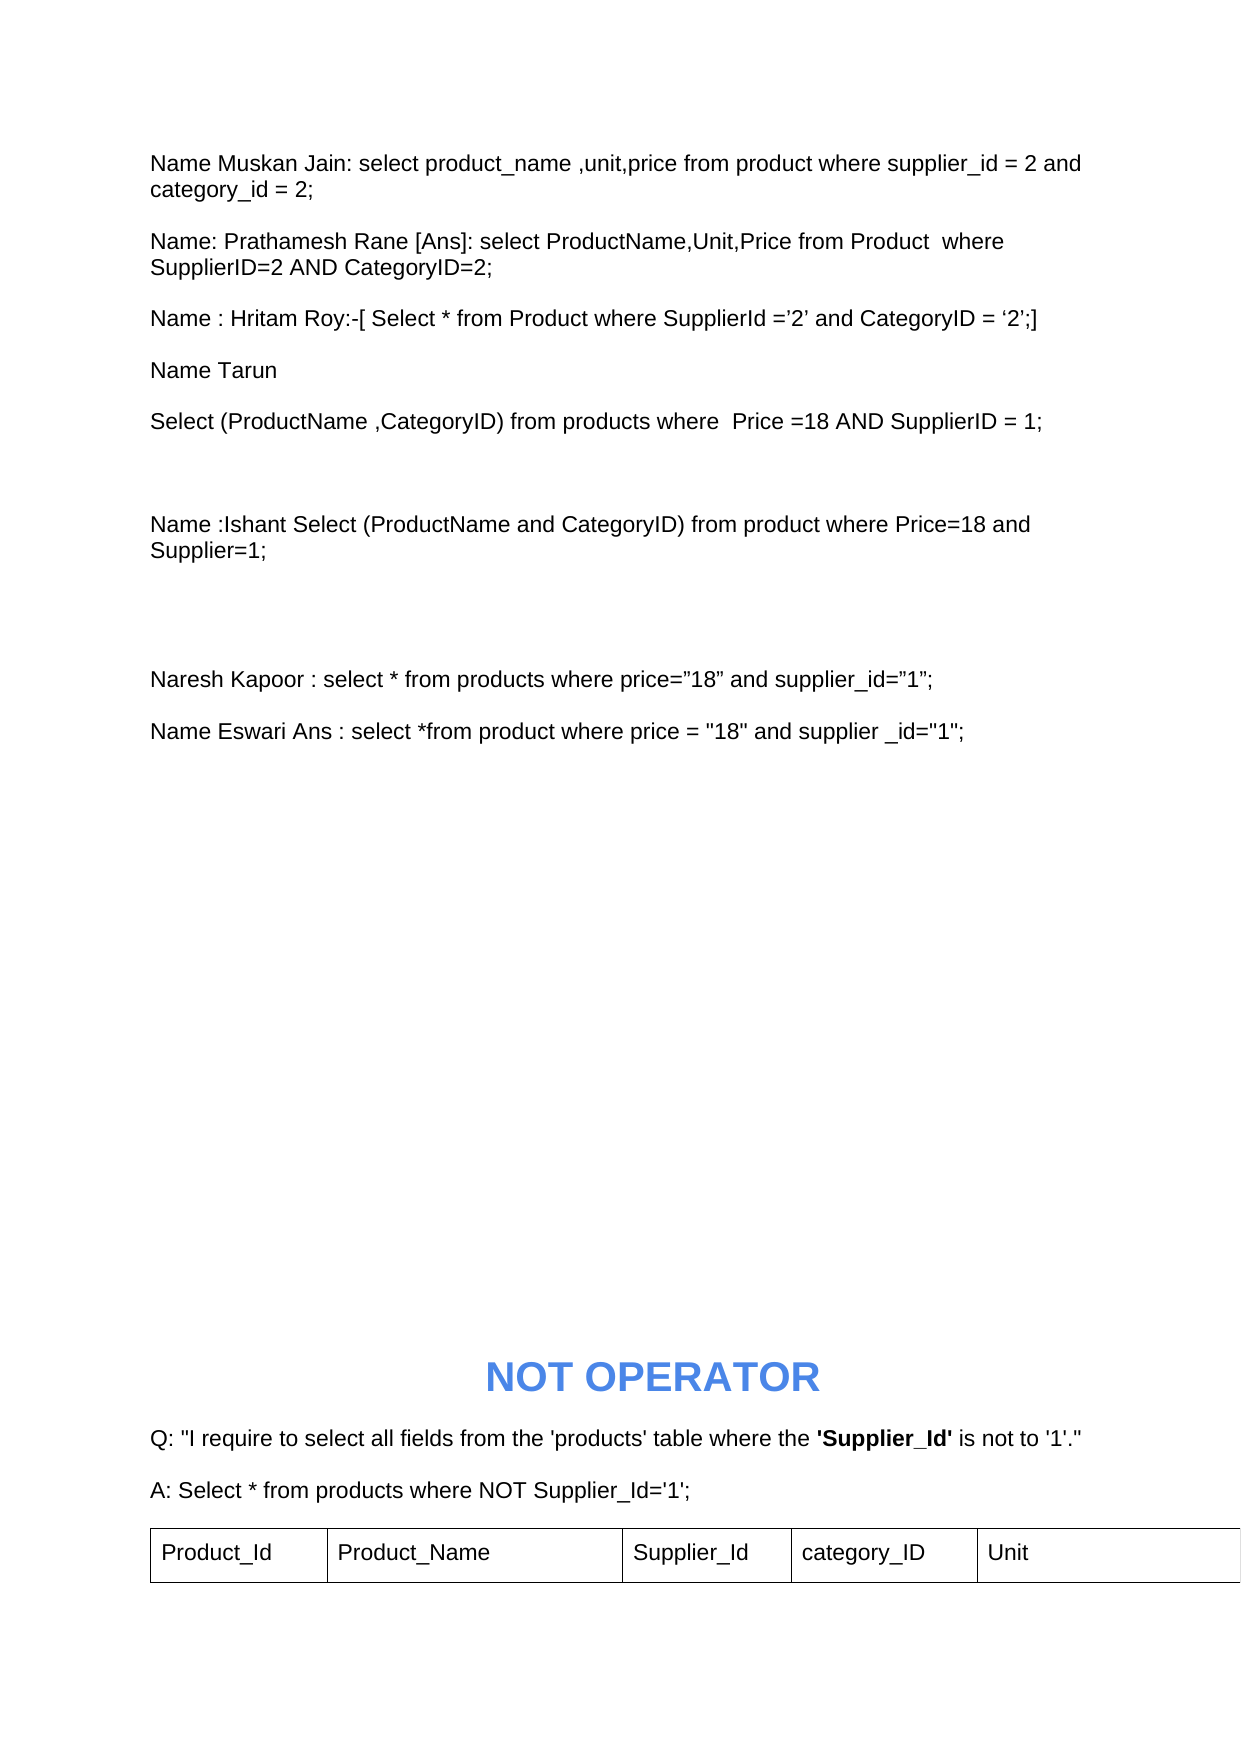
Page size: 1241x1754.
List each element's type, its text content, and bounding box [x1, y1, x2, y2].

text Name :Ishant Select (ProductName and CategoryID) from product where Price=18 and Supplier=1; [150, 511, 1090, 590]
text Select (ProductName ,CategoryID) from products where Price =18 AND SupplierID = 1; [150, 408, 1090, 434]
table_header Unit [978, 1529, 1240, 1582]
text Name Tarun [150, 357, 1090, 383]
table_header Supplier_Id [623, 1529, 791, 1582]
table_header Product_Name [328, 1529, 622, 1582]
table_header category_ID [792, 1529, 977, 1582]
table_header Product_Id [151, 1529, 327, 1582]
subtitle NOT OPERATOR [150, 1352, 1090, 1400]
text Q: "I require to select all fields from the 'products' table where the 'Supplier_Id' is not to '1'." [150, 1425, 1090, 1452]
text Name Muskan Jain: select product_name ,unit,price from product where supplier_id = 2 and category_id = 2; [150, 150, 1090, 203]
text A: Select * from products where NOT Supplier_Id='1'; [150, 1477, 1090, 1503]
text Name : Hritam Roy:-[ Select * from Product where SupplierId =’2’ and CategoryID = ‘2’;] [150, 305, 1090, 332]
text Name: Prathamesh Rane [Ans]: select ProductName,Unit,Price from Product where SupplierID=2 AND CategoryID=2; [150, 228, 1090, 280]
text Naresh Kapoor : select * from products where price=”18” and supplier_id=”1”; [150, 666, 1090, 693]
text Name Eswari Ans : select *from product where price = "18" and supplier _id="1"; [150, 718, 1090, 744]
